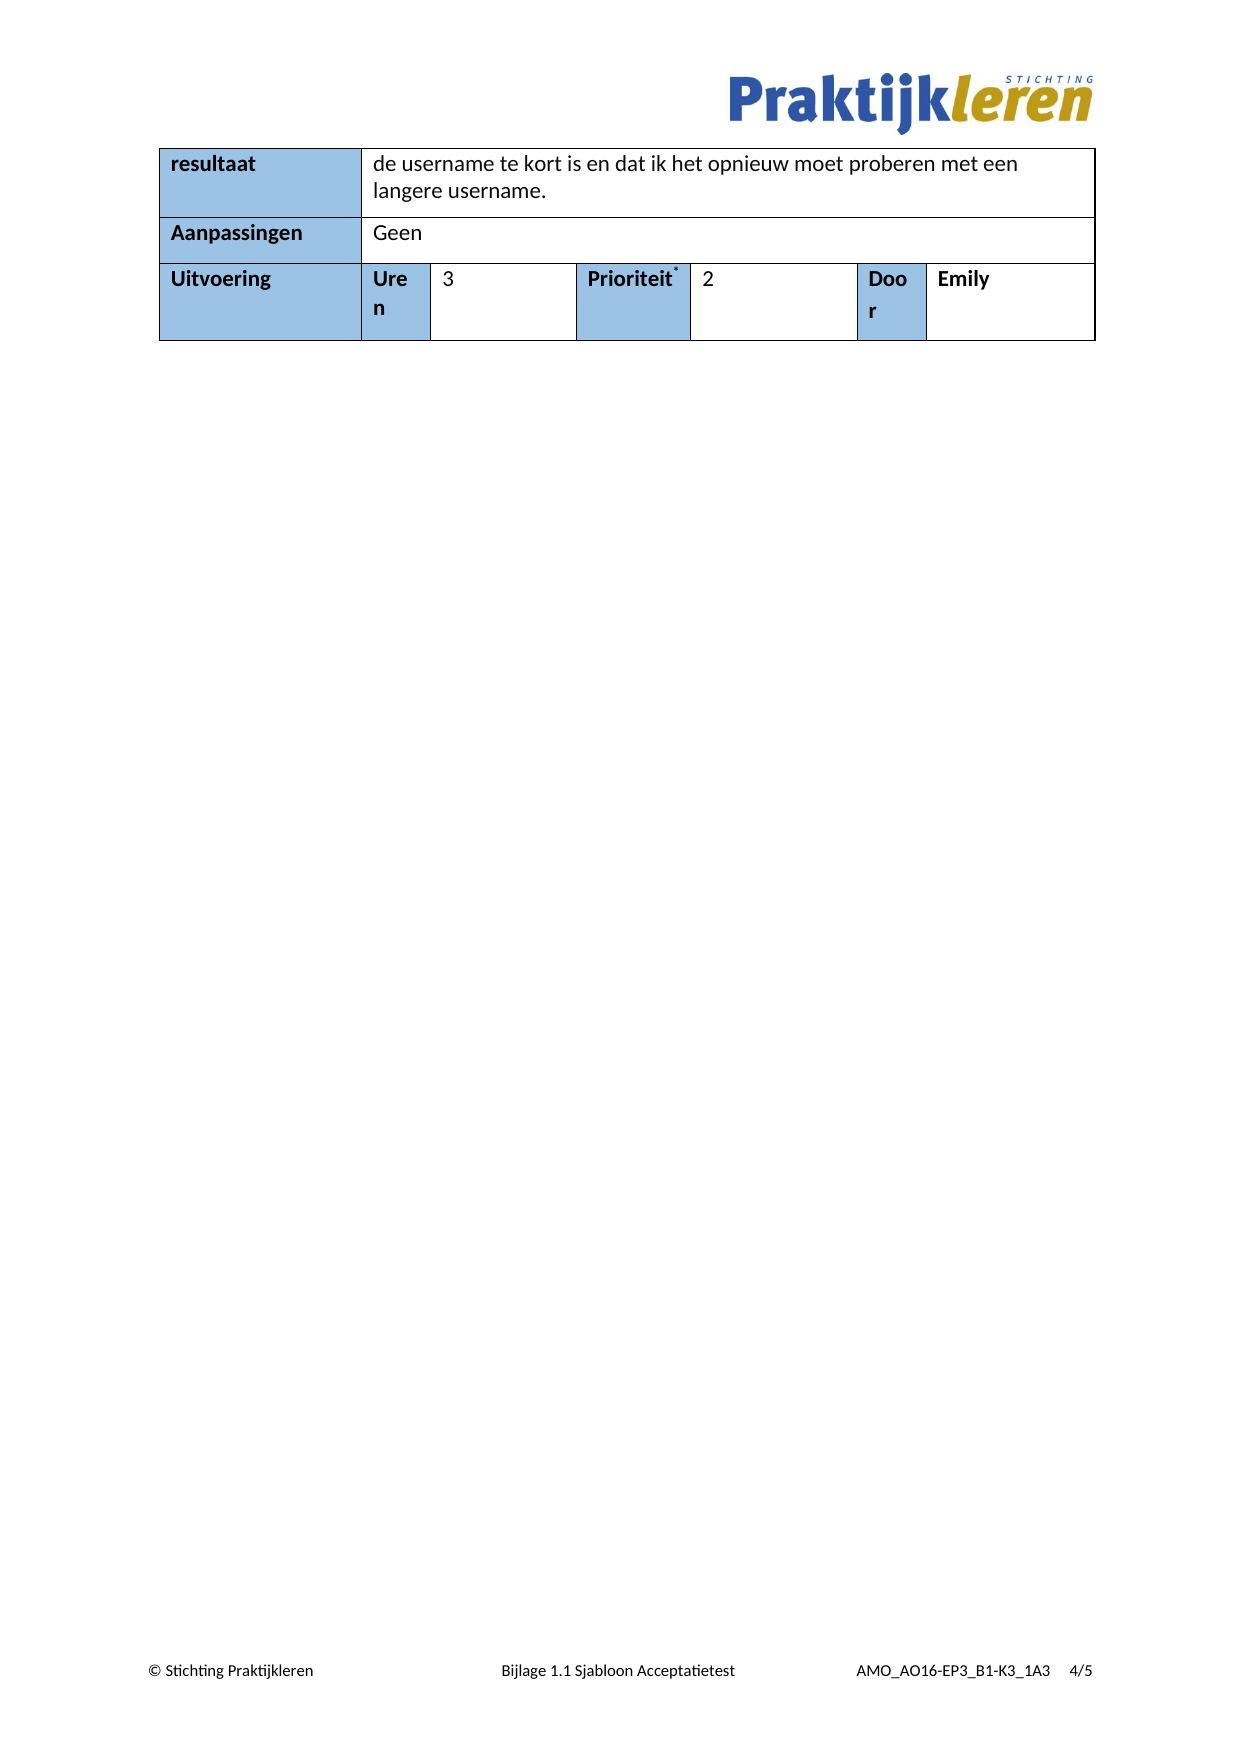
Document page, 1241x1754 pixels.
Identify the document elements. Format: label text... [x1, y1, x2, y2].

table_cell Uren [362, 264, 430, 340]
table_cell Geen [362, 218, 1094, 263]
table_cell 2 [691, 264, 857, 340]
picture [730, 73, 1093, 135]
table_cell 3 [431, 264, 576, 340]
table_cell Aanpassingen [160, 218, 361, 263]
table_cell Prioriteit* [577, 264, 690, 340]
table_cell Uitvoering [160, 264, 361, 340]
table_cell Emily [927, 264, 1094, 340]
table_cell Werkelijk resultaat [160, 149, 361, 217]
table_cell Door [858, 264, 926, 340]
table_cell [362, 149, 1094, 217]
